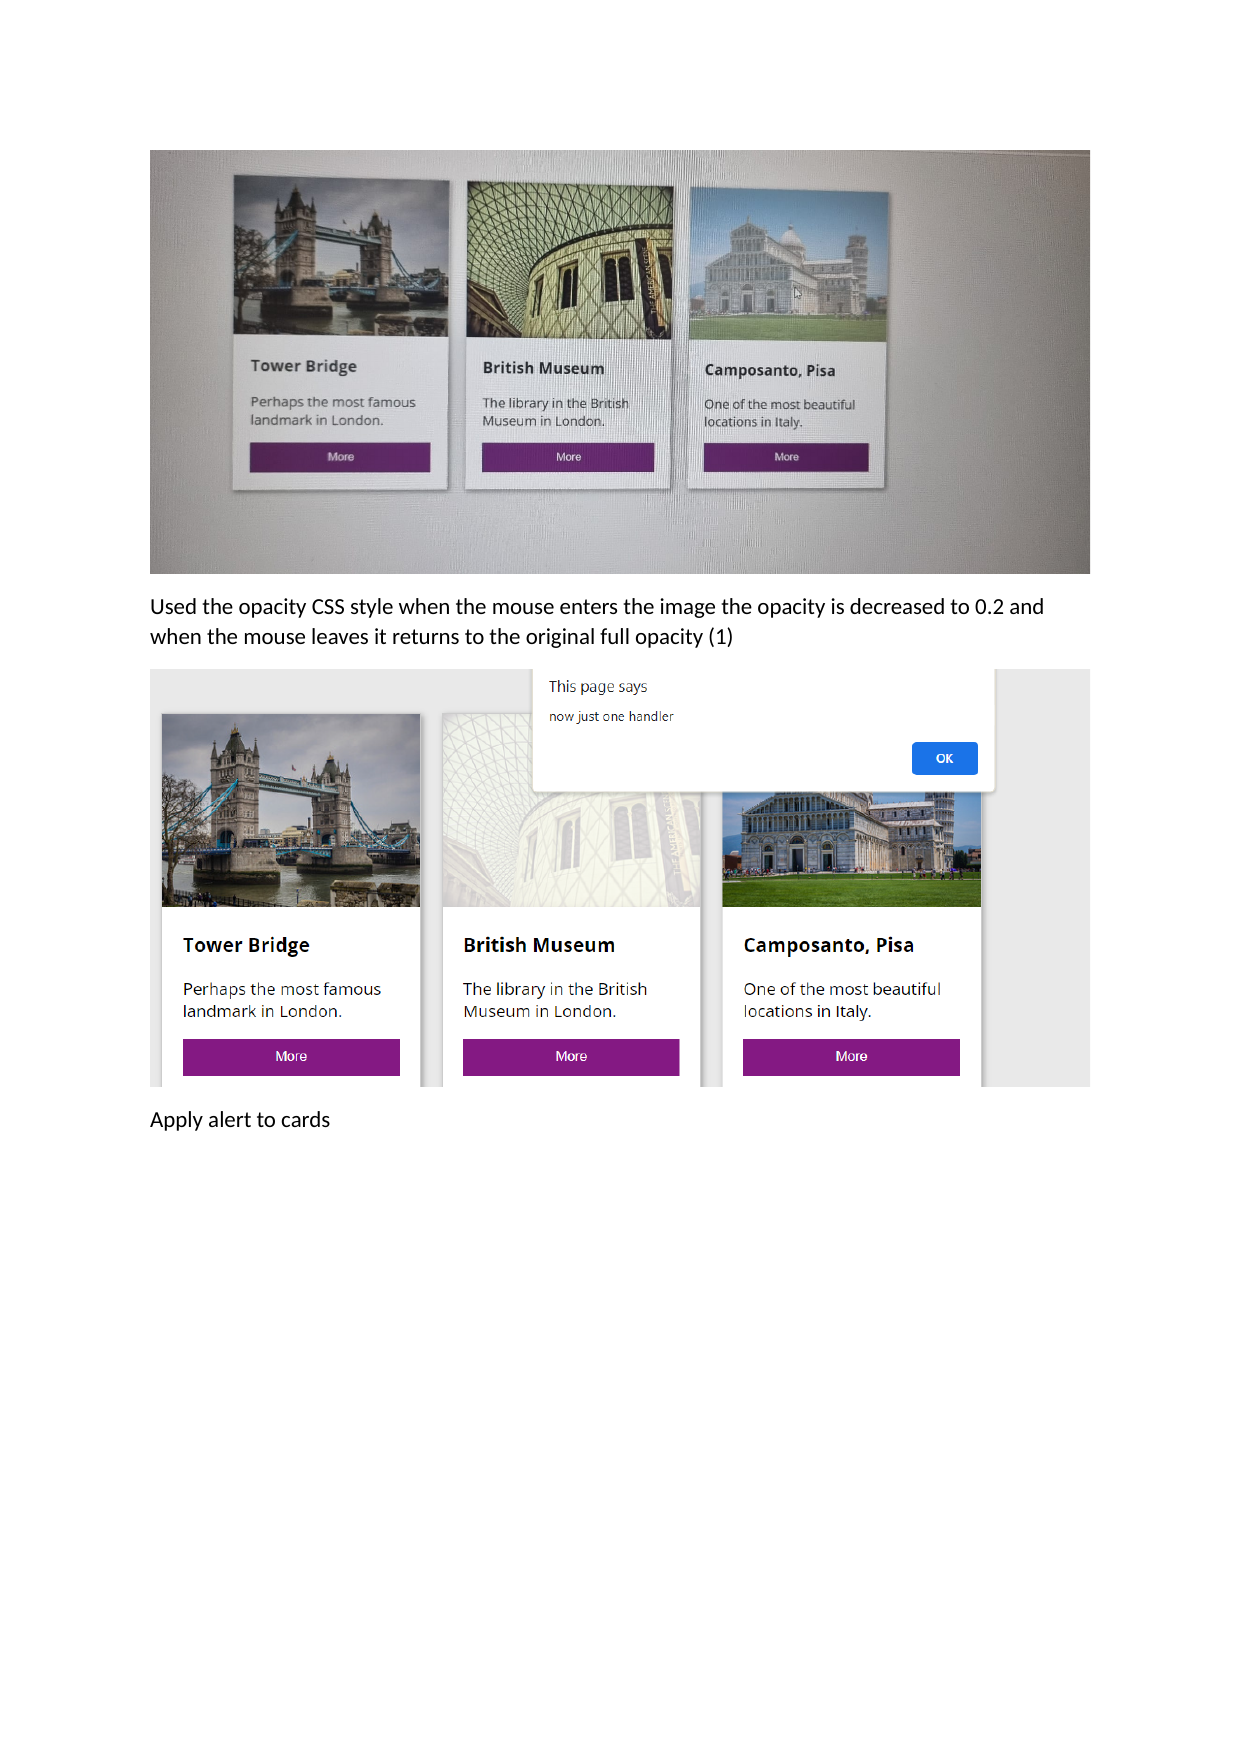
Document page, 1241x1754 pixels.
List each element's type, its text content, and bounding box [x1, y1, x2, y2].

text Apply alert to cards [150, 1106, 1090, 1133]
picture [150, 150, 1091, 574]
text Used the opacity CSS style when the mouse enters the image the opacity is decreased to 0.2 and when the mouse leaves it returns to the original full opacity (1) [150, 592, 1090, 651]
picture [150, 669, 1091, 1087]
